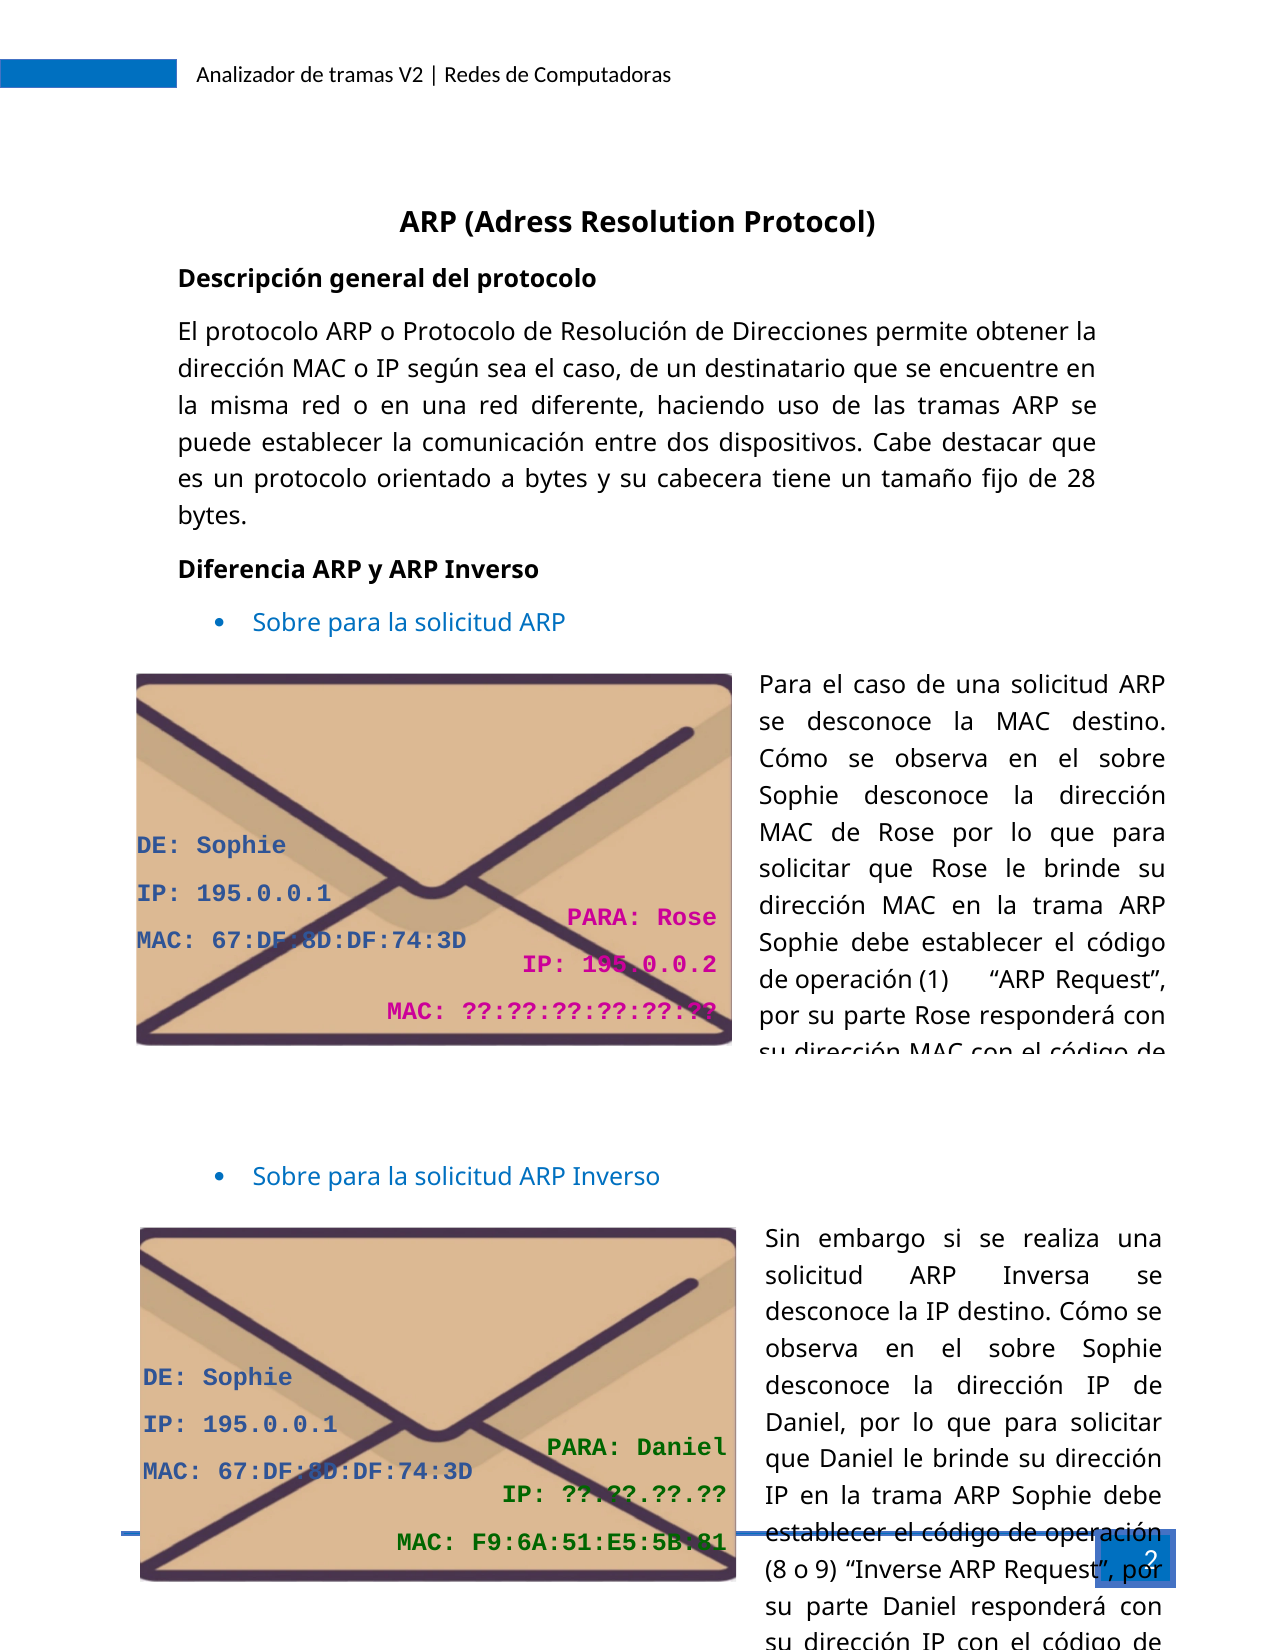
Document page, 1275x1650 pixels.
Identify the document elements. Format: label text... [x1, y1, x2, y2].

picture [141, 1222, 736, 1595]
picture [137, 668, 732, 1060]
list Sobre para la solicitud ARP [215, 605, 1098, 639]
text ARP (Adress Resolution Protocol) [177, 201, 1098, 241]
text El protocolo ARP o Protocolo de Resolución de Direcciones permite obtener la dirección MAC o IP según sea el caso, de un destinatario que se encuentre en la misma red o en una red diferente, haciendo uso de las tramas ARP se puede establecer la comunicación entre dos dispositivos. Cabe destacar que es un protocolo orientado a bytes y su cabecera tiene un tamaño fijo de 28 bytes. [177, 314, 1098, 532]
text Diferencia ARP y ARP Inverso [177, 551, 1098, 585]
list Sobre para la solicitud ARP Inverso [215, 1158, 1098, 1192]
text Descripción general del protocolo [177, 261, 1098, 294]
